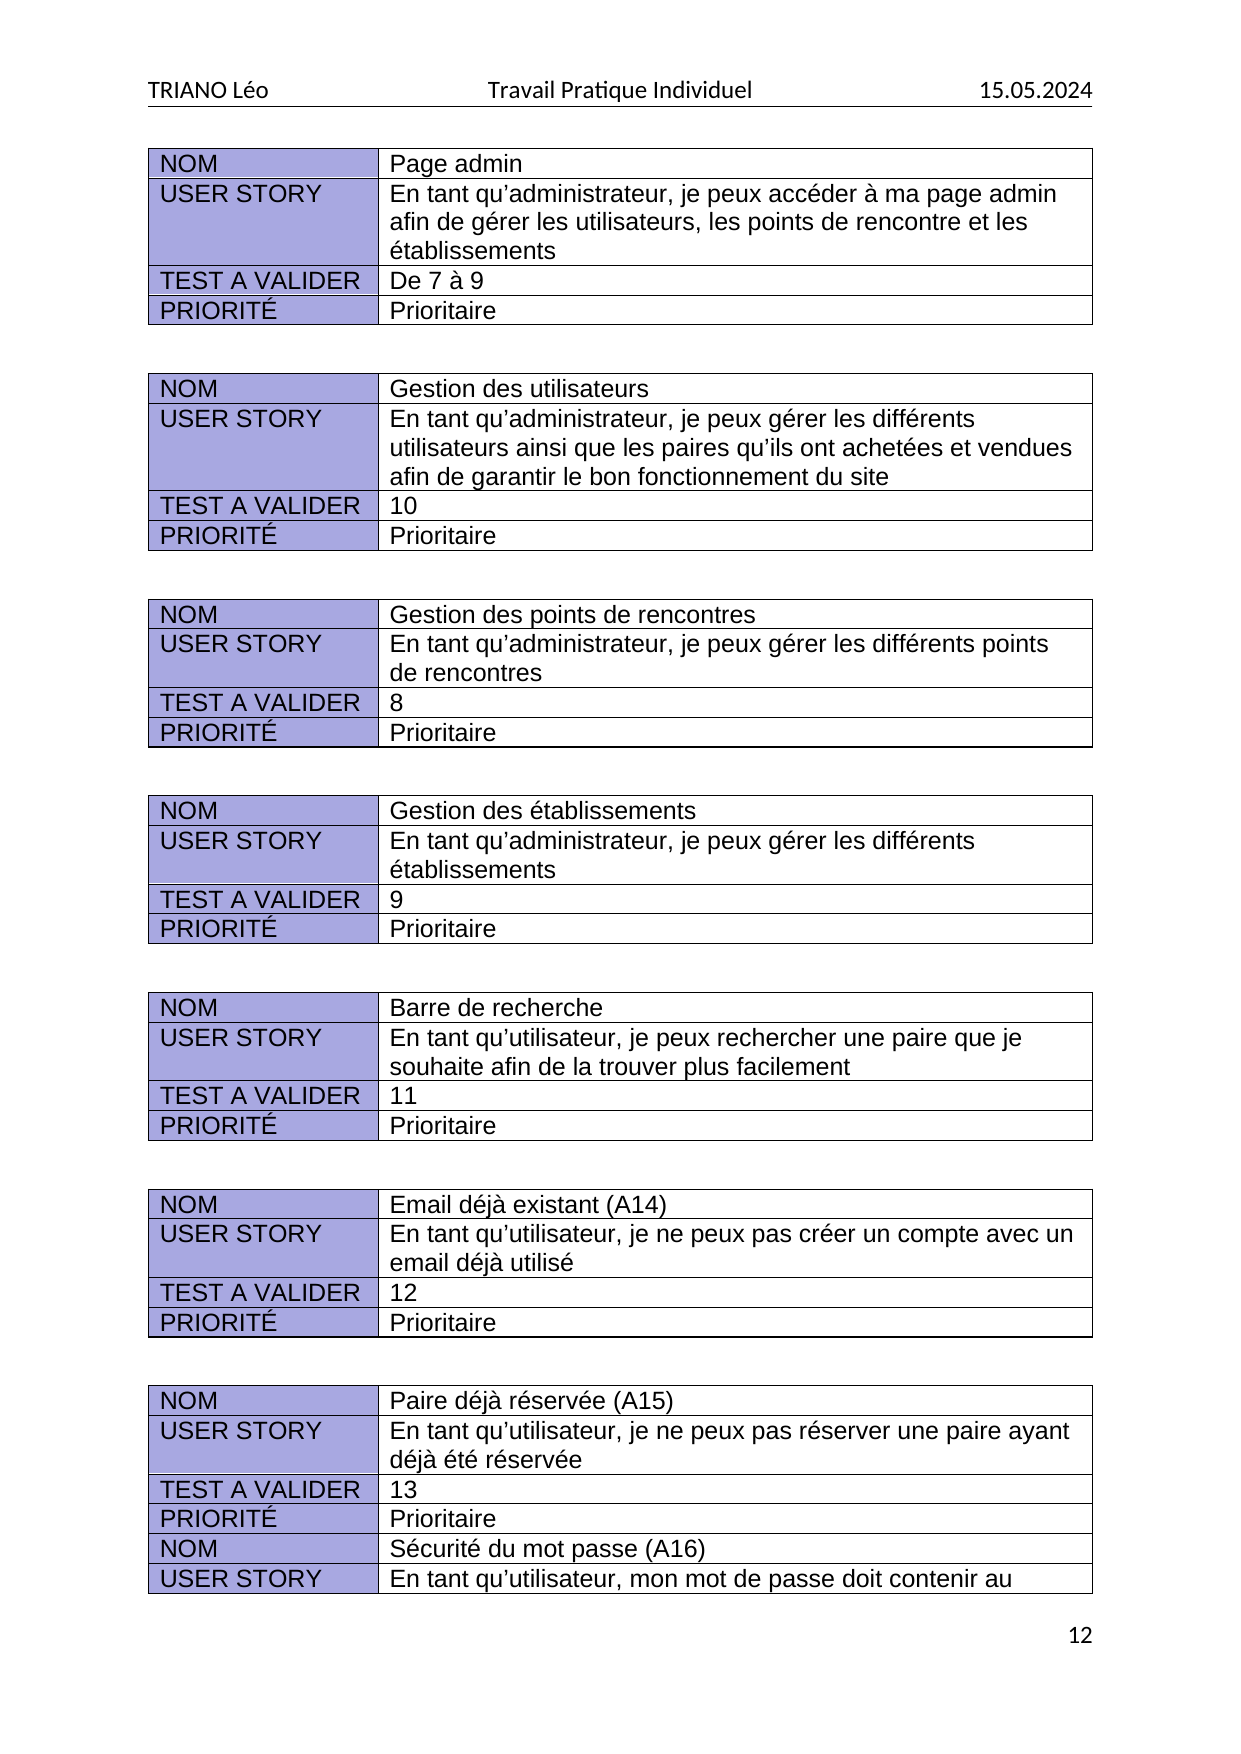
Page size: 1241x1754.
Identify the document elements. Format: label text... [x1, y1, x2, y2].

table_cell En tant qu’utilisateur, je ne peux pas réserver une paire ayant déjà été réservée [379, 1416, 1092, 1473]
table_cell Prioritaire [379, 296, 1092, 324]
table_cell USER STORY [149, 629, 378, 687]
table_cell Prioritaire [379, 1111, 1092, 1140]
table_cell USER STORY [149, 1023, 378, 1080]
table_cell PRIORITÉ [149, 296, 378, 324]
table_cell 10 [379, 491, 1092, 520]
table_cell En tant qu’utilisateur, je peux rechercher une paire que je souhaite afin de la trouver plus facilement [379, 1023, 1092, 1080]
table_cell Prioritaire [379, 718, 1092, 746]
table_cell USER STORY [149, 404, 378, 490]
table_cell 12 [379, 1278, 1092, 1307]
table_cell En tant qu’administrateur, je peux gérer les différents utilisateurs ainsi que les paires qu’ils ont achetées et vendues afin de garantir le bon fonctionnement du site [379, 404, 1092, 490]
table_cell En tant qu’utilisateur, je ne peux pas créer un compte avec un email déjà utilisé [379, 1219, 1092, 1277]
table_cell En tant qu’administrateur, je peux gérer les différents établissements [379, 826, 1092, 883]
table_cell 13 [379, 1475, 1092, 1503]
table_header Gestion des établissements [379, 796, 1092, 825]
table_cell USER STORY [149, 826, 378, 883]
table_cell TEST A VALIDER [149, 1475, 378, 1503]
table_header Gestion des utilisateurs [379, 374, 1092, 403]
table_header NOM [149, 1190, 378, 1218]
table_cell Prioritaire [379, 914, 1092, 943]
table_cell PRIORITÉ [149, 1111, 378, 1140]
table_cell PRIORITÉ [149, 521, 378, 550]
table_cell TEST A VALIDER [149, 491, 378, 520]
table_cell PRIORITÉ [149, 1504, 378, 1533]
table_cell PRIORITÉ [149, 718, 378, 746]
table_cell Prioritaire [379, 1504, 1092, 1533]
table_header Page admin [379, 149, 1092, 177]
table_cell NOM [149, 1534, 378, 1563]
table_header NOM [149, 796, 378, 825]
table_cell Prioritaire [379, 1308, 1092, 1336]
table_cell USER STORY [149, 179, 378, 265]
table_cell 11 [379, 1081, 1092, 1110]
table_cell Prioritaire [379, 521, 1092, 550]
table_header NOM [149, 374, 378, 403]
table_header NOM [149, 993, 378, 1022]
table_cell TEST A VALIDER [149, 1081, 378, 1110]
table_cell USER STORY [149, 1219, 378, 1277]
table_cell 8 [379, 688, 1092, 717]
table_cell De 7 à 9 [379, 266, 1092, 294]
table_cell 9 [379, 885, 1092, 913]
table_cell Sécurité du mot passe (A16) [379, 1534, 1092, 1563]
table_cell USER STORY [149, 1416, 378, 1473]
table_cell USER STORY [149, 1564, 378, 1593]
table_header NOM [149, 1386, 378, 1415]
table_cell En tant qu’administrateur, je peux accéder à ma page admin afin de gérer les utilisateurs, les points de rencontre et les établissements [379, 179, 1092, 265]
table_cell TEST A VALIDER [149, 266, 378, 294]
table_header Barre de recherche [379, 993, 1092, 1022]
table_cell TEST A VALIDER [149, 1278, 378, 1307]
table_cell PRIORITÉ [149, 1308, 378, 1336]
table_header NOM [149, 600, 378, 628]
table_cell PRIORITÉ [149, 914, 378, 943]
table_cell TEST A VALIDER [149, 688, 378, 717]
table_header Email déjà existant (A14) [379, 1190, 1092, 1218]
table_header NOM [149, 149, 378, 177]
table_header Gestion des points de rencontres [379, 600, 1092, 628]
table_header Paire déjà réservée (A15) [379, 1386, 1092, 1415]
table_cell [379, 1564, 1092, 1593]
table_cell TEST A VALIDER [149, 885, 378, 913]
table_cell En tant qu’administrateur, je peux gérer les différents points de rencontres [379, 629, 1092, 687]
